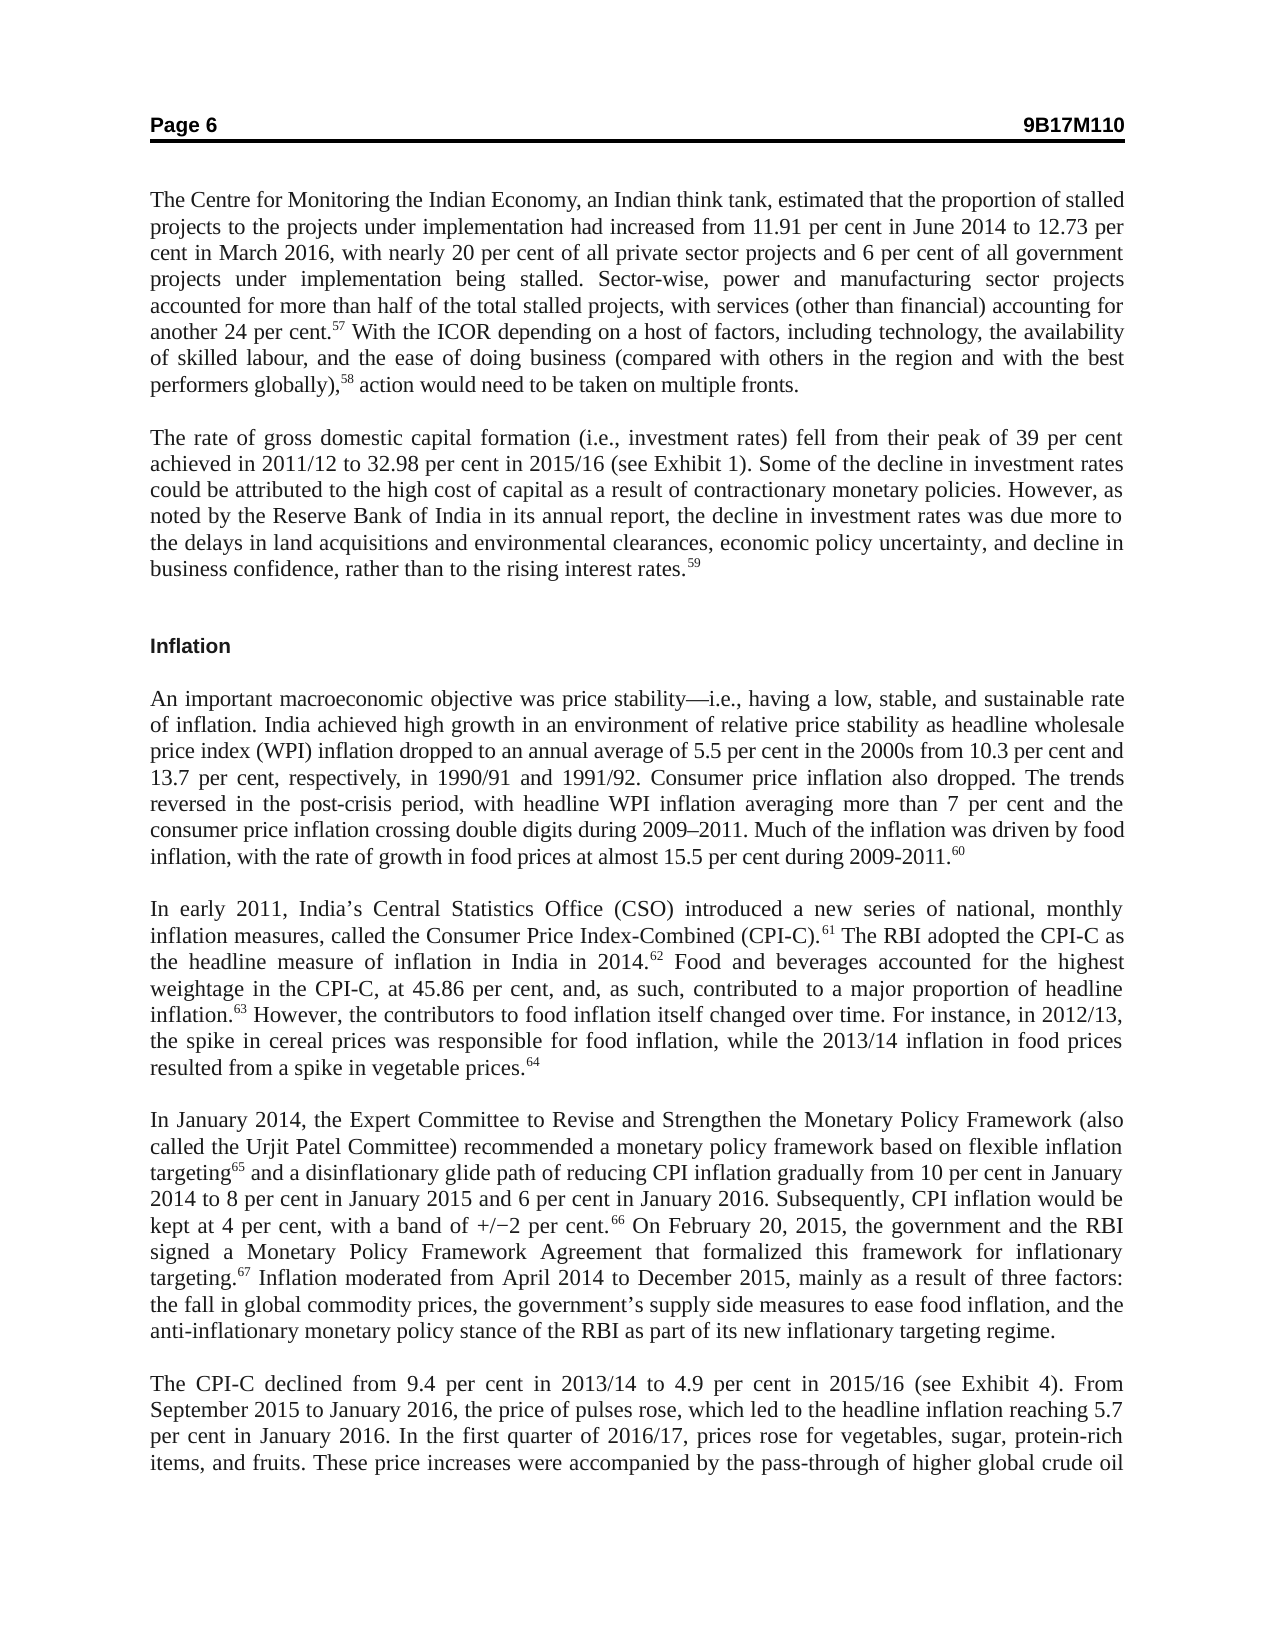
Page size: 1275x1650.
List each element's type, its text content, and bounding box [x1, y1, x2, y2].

text An important macroeconomic objective was price stability—i.e., having a low, stable, and sustainable rate of inflation. India achieved high growth in an environment of relative price stability as headline wholesale price index (WPI) inflation dropped to an annual average of 5.5 per cent in the 2000s from 10.3 per cent and 13.7 per cent, respectively, in 1990/91 and 1991/92. Consumer price inflation also dropped. The trends reversed in the post-crisis period, with headline WPI inflation averaging more than 7 per cent and the consumer price inflation crossing double digits during 2009–2011. Much of the inflation was driven by food inflation, with the rate of growth in food prices at almost 15.5 per cent during 2009-2011. [150, 685, 1125, 869]
text In early 2011, India’s Central Statistics Office (CSO) introduced a new series of national, monthly inflation measures, called the Consumer Price Index-Combined (CPI-C). The RBI adopted the CPI-C as the headline measure of inflation in India in 2014. Food and beverages accounted for the highest weightage in the CPI-C, at 45.86 per cent, and, as such, contributed to a major proportion of headline inflation. However, the contributors to food inflation itself changed over time. For instance, in 2012/13, the spike in cereal prices was responsible for food inflation, while the 2013/14 inflation in food prices resulted from a spike in vegetable prices. [150, 896, 1125, 1080]
text The rate of gross domestic capital formation (i.e., investment rates) fell from their peak of 39 per cent achieved in 2011/12 to 32.98 per cent in 2015/16 (see Exhibit 1). Some of the decline in investment rates could be attributed to the high cost of capital as a result of contractionary monetary policies. However, as noted by the Reserve Bank of India in its annual report, the decline in investment rates was due more to the delays in land acquisitions and environmental clearances, economic policy uncertainty, and decline in business confidence, rather than to the rising interest rates. [150, 423, 1125, 582]
text Inflation [150, 634, 1125, 658]
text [150, 1370, 1125, 1475]
text In January 2014, the Expert Committee to Revise and Strengthen the Monetary Policy Framework (also called the Urjit Patel Committee) recommended a monetary policy framework based on flexible inflation targeting and a disinflationary glide path of reducing CPI inflation gradually from 10 per cent in January 2014 to 8 per cent in January 2015 and 6 per cent in January 2016. Subsequently, CPI inflation would be kept at 4 per cent, with a band of +/−2 per cent. On February 20, 2015, the government and the RBI signed a Monetary Policy Framework Agreement that formalized this framework for inflationary targeting. Inflation moderated from April 2014 to December 2015, mainly as a result of three factors: the fall in global commodity prices, the government’s supply side measures to ease food inflation, and the anti-inflationary monetary policy stance of the RBI as part of its new inflationary targeting regime. [150, 1106, 1125, 1343]
text The Centre for Monitoring the Indian Economy, an Indian think tank, estimated that the proportion of stalled projects to the projects under implementation had increased from 11.91 per cent in June 2014 to 12.73 per cent in March 2016, with nearly 20 per cent of all private sector projects and 6 per cent of all government projects under implementation being stalled. Sector-wise, power and manufacturing sector projects accounted for more than half of the total stalled projects, with services (other than financial) accounting for another 24 per cent. With the ICOR depending on a host of factors, including technology, the availability of skilled labour, and the ease of doing business (compared with others in the region and with the best performers globally), action would need to be taken on multiple fronts. [150, 186, 1125, 397]
